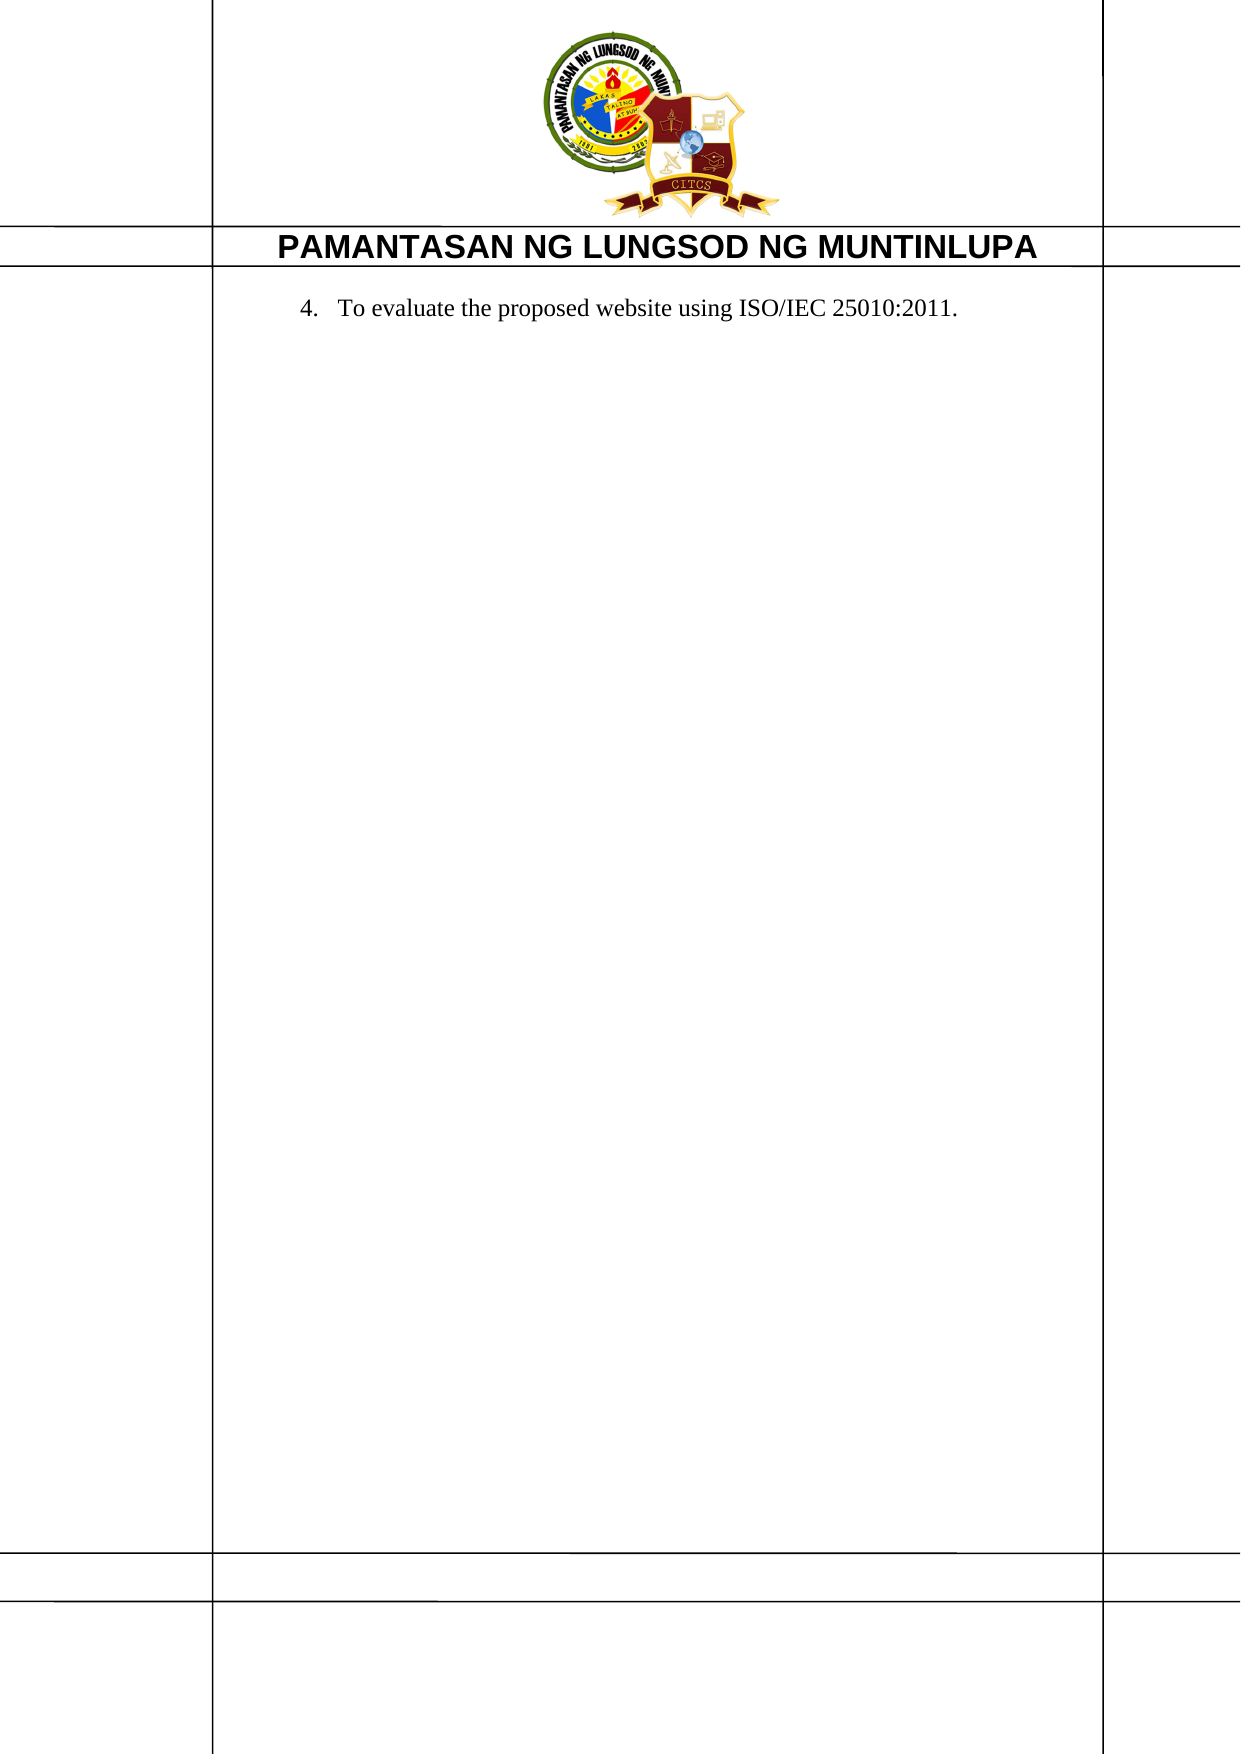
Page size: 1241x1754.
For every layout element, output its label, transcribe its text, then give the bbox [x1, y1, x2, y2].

picture [540, 29, 780, 219]
list To evaluate the proposed website using ISO/IEC 25010:2011. [300, 293, 1090, 322]
